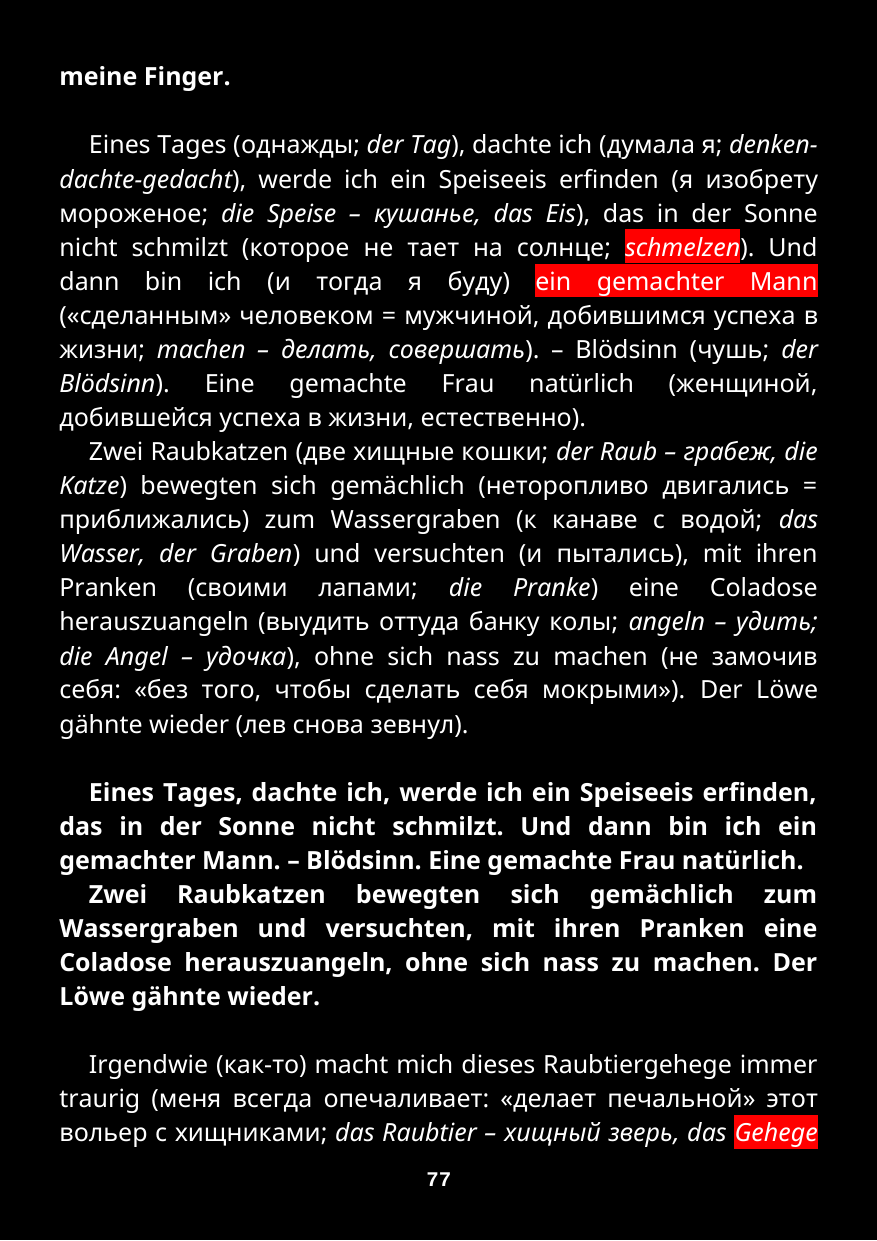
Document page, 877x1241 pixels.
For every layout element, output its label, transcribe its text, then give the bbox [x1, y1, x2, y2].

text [59, 1047, 818, 1149]
text Eines Tages (однажды; der Tag), dachte ich (думала я; denken-dachte-gedacht), werde ich ein Speiseeis erfinden (я изобрету мороженое; die Speise – кушанье, das Eis), das in der Sonne nicht schmilzt (которое не тает на солнце; schmelzen). Und dann bin ich (и тогда я буду) ein gemachter Mann («сделанным» человеком = мужчиной, добившимся успеха в жизни; machen – делать, совершать). – Blödsinn (чушь; der Blödsinn). Eine gemachte Frau natürlich (женщиной, добившейся успеха в жизни, естественно). [59, 127, 818, 434]
text Zwei Raubkatzen (две хищные кошки; der Raub – грабеж, die Katze) bewegten sich gemächlich (неторопливо двигались = приближались) zum Wassergraben (к канаве с водой; das Wasser, der Graben) und versuchten (и пытались), mit ihren Pranken (своими лапами; die Pranke) eine Coladose herauszuangeln (выудить оттуда банку колы; angeln – удить; die Angel – удочка), ohne sich nass zu machen (не замочив себя: «без того, чтобы сделать себя мокрыми»). Der Löwe gähnte wieder (лев снова зевнул). [59, 434, 818, 740]
text Zwei Raubkatzen bewegten sich gemächlich zum Wassergraben und versuchten, mit ihren Pranken eine Coladose herauszuangeln, ohne sich nass zu machen. Der Löwe gähnte wieder. [59, 877, 818, 1013]
text Eines Tages, dachte ich, werde ich ein Speiseeis erfinden, das in der Sonne nicht schmilzt. Und dann bin ich ein gemachter Mann. – Blödsinn. Eine gemachte Frau natürlich. [59, 774, 818, 877]
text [59, 59, 818, 93]
